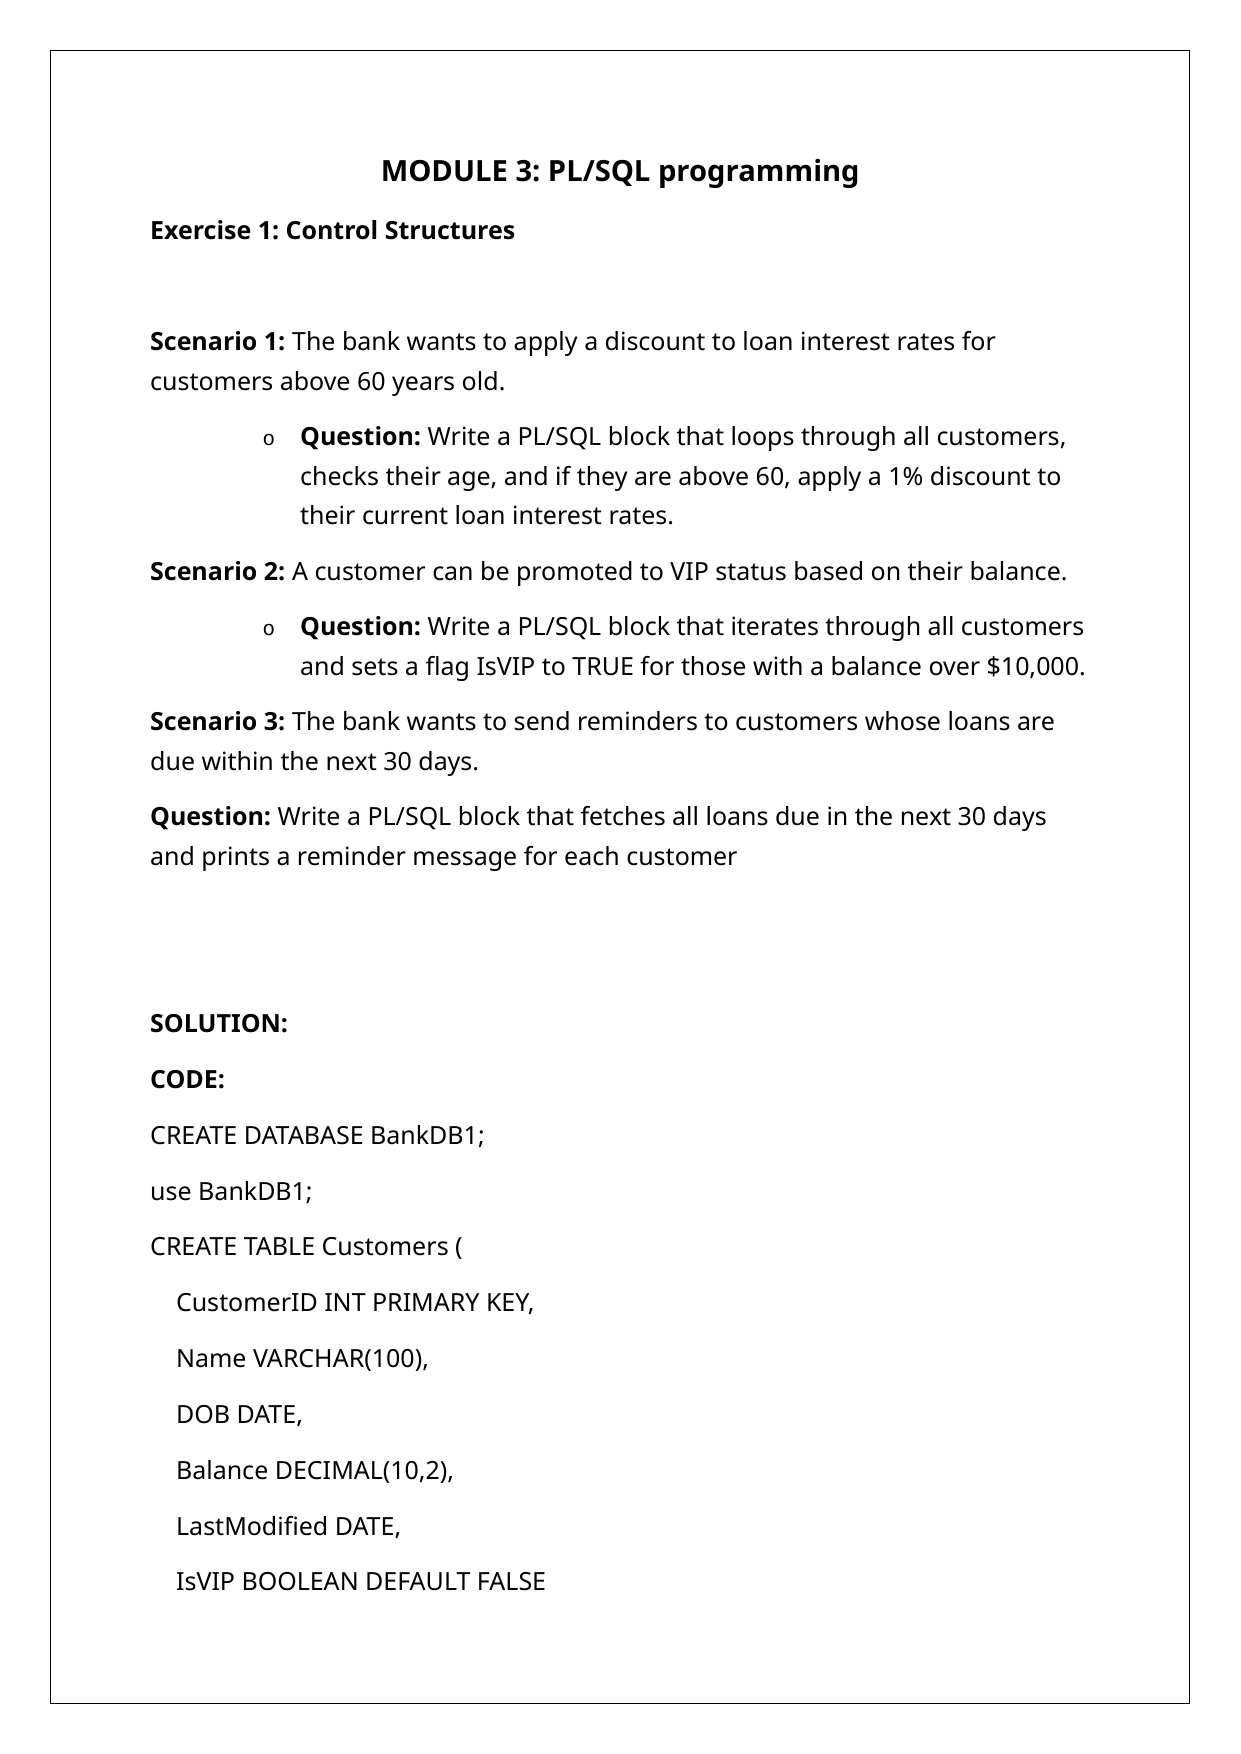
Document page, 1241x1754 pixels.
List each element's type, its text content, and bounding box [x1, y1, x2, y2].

list Question: Write a PL/SQL block that loops through all customers, checks their age, and if they are above 60, apply a 1% discount to their current loan interest rates. [262, 419, 1090, 531]
text CREATE DATABASE BankDB1; [150, 1117, 1090, 1151]
text Name VARCHAR(100), [150, 1341, 1090, 1375]
text MODULE 3: PL/SQL programming [150, 150, 1090, 190]
text Question: Write a PL/SQL block that fetches all loans due in the next 30 days and prints a reminder message for each customer [150, 799, 1090, 872]
text Exercise 1: Control Structures [150, 212, 1090, 246]
text CREATE TABLE Customers ( [150, 1229, 1090, 1263]
text SOLUTION: [150, 1006, 1090, 1040]
text Scenario 1: The bank wants to apply a discount to loan interest rates for customers above 60 years old. [150, 324, 1090, 397]
text IsVIP BOOLEAN DEFAULT FALSE [150, 1564, 1090, 1598]
text use BankDB1; [150, 1173, 1090, 1207]
text Scenario 3: The bank wants to send reminders to customers whose loans are due within the next 30 days. [150, 704, 1090, 777]
text Scenario 2: A customer can be promoted to VIP status based on their balance. [150, 553, 1090, 587]
list Question: Write a PL/SQL block that iterates through all customers and sets a flag IsVIP to TRUE for those with a balance over $10,000. [262, 609, 1090, 682]
text CustomerID INT PRIMARY KEY, [150, 1285, 1090, 1319]
text DOB DATE, [150, 1396, 1090, 1431]
text Balance DECIMAL(10,2), [150, 1452, 1090, 1486]
text LastModified DATE, [150, 1508, 1090, 1542]
text CODE: [150, 1061, 1090, 1096]
